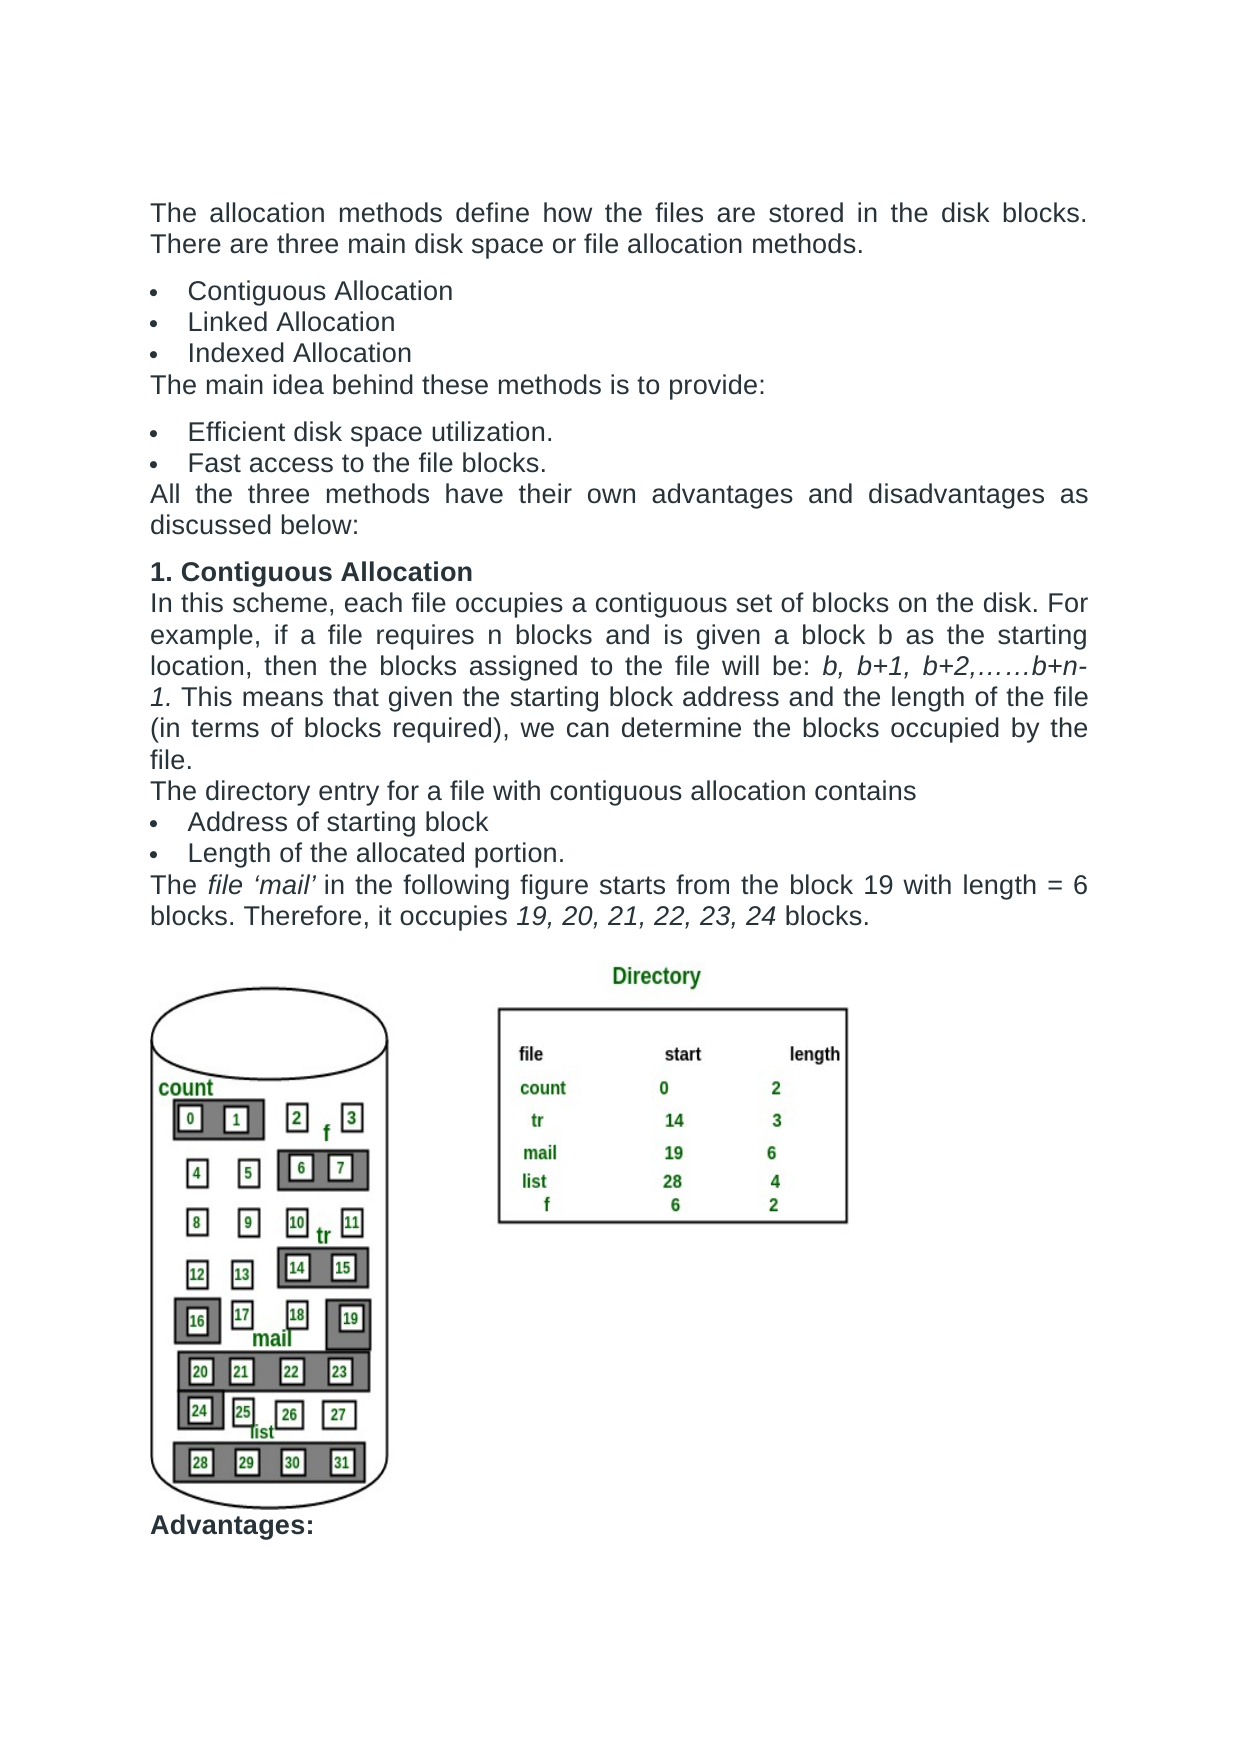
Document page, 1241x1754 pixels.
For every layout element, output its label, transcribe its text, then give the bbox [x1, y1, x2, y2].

picture [150, 962, 854, 1510]
text All the three methods have their own advantages and disadvantages as discussed below: [150, 478, 1090, 541]
text The main idea behind these methods is to provide: [150, 369, 1090, 400]
text The allocation methods define how the files are stored in the disk blocks. There are three main disk space or file allocation methods. [150, 197, 1090, 259]
list Efficient disk space utilization. [150, 416, 1090, 447]
text In this scheme, each file occupies a contiguous set of blocks on the disk. For example, if a file requires n blocks and is given a block b as the starting location, then the blocks assigned to the file will be: b, b+1, b+2,……b+n-1. This means that given the starting block address and the length of the file (in terms of blocks required), we can determine the blocks occupied by the file. The directory entry for a file with contiguous allocation contains [150, 587, 1090, 806]
list Length of the allocated portion. [150, 837, 1090, 869]
text The file ‘mail’ in the following figure starts from the block 19 with length = 6 blocks. Therefore, it occupies 19, 20, 21, 22, 23, 24 blocks. [150, 869, 1090, 931]
list Contiguous Allocation [150, 275, 1090, 306]
list Address of starting block [150, 806, 1090, 837]
list Linked Allocation [150, 306, 1090, 337]
list Fast access to the file blocks. [150, 447, 1090, 478]
list Indexed Allocation [150, 337, 1090, 369]
text 1. Contiguous Allocation [150, 556, 1090, 587]
